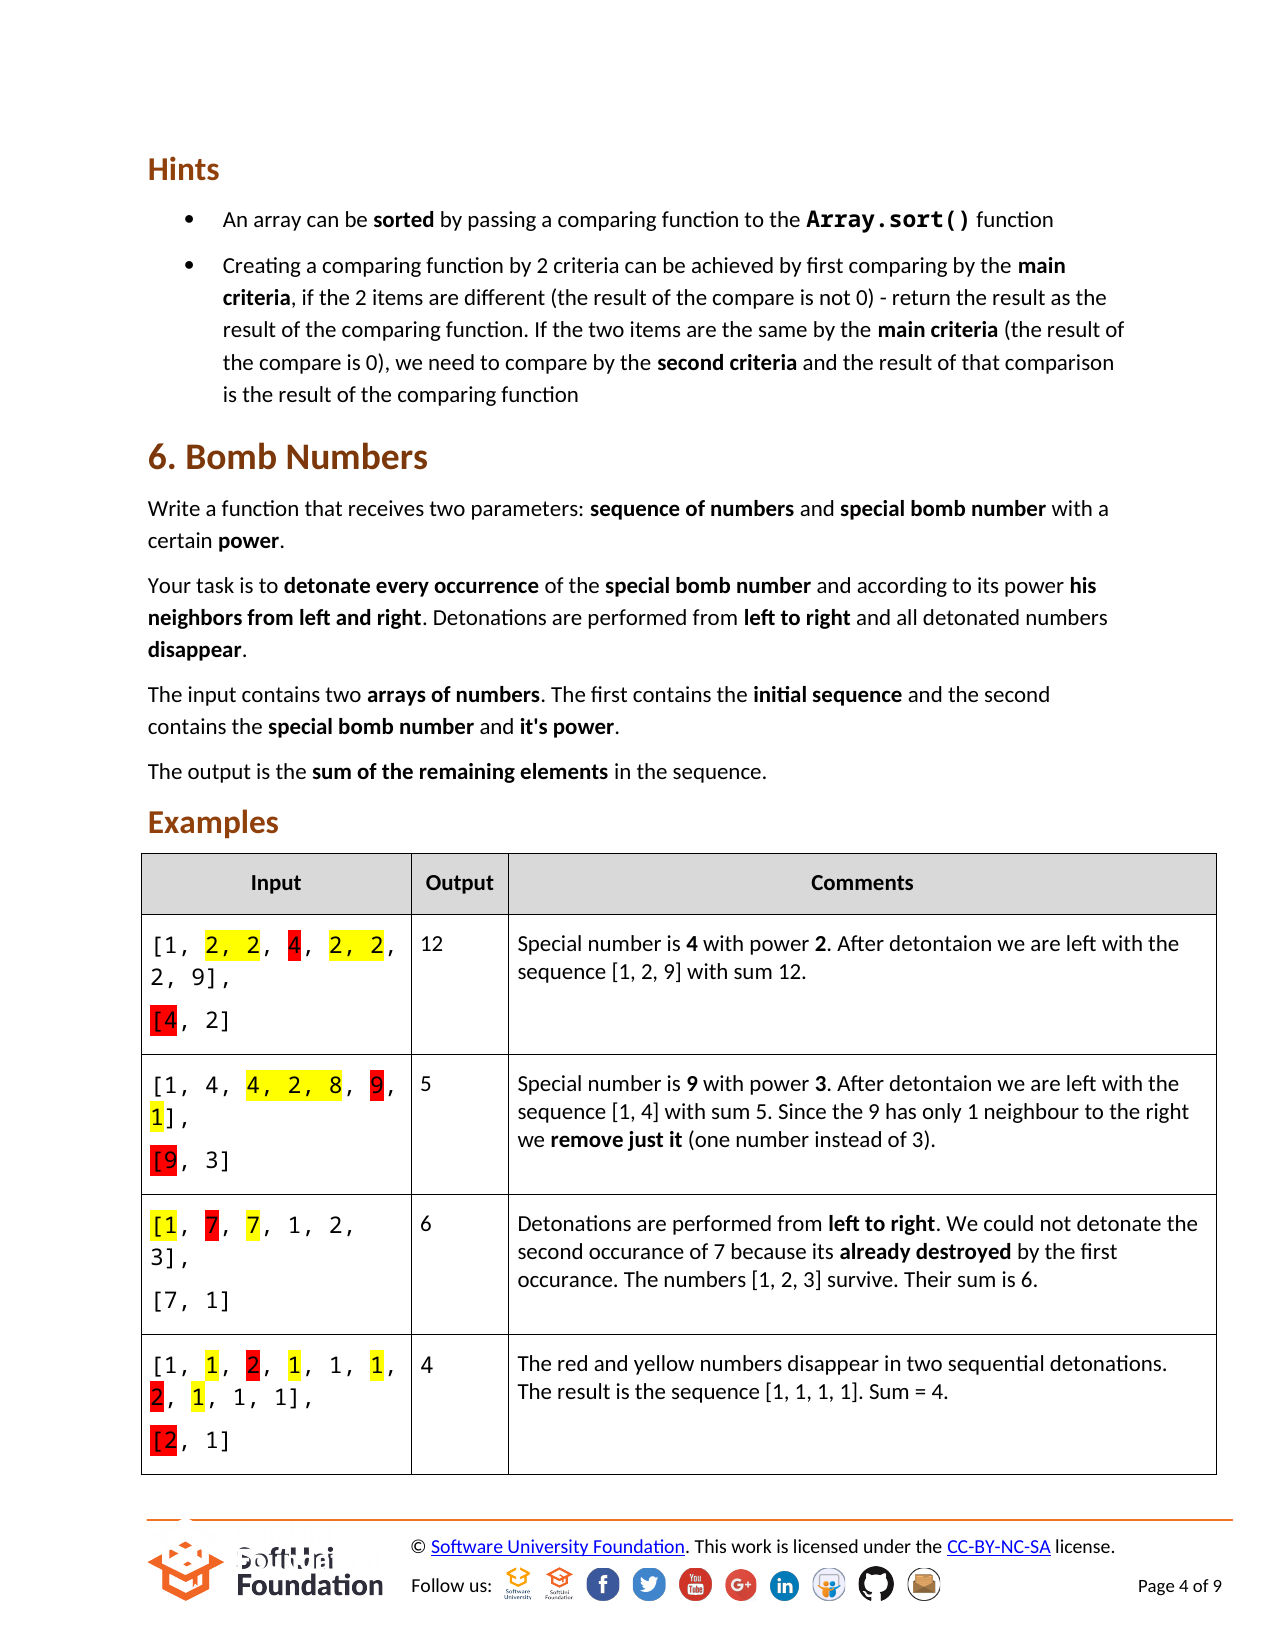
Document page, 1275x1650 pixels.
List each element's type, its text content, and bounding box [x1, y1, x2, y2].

list Creating a comparing function by 2 criteria can be achieved by first comparing by the main criteria, if the 2 items are different (the result of the compare is not 0) - return the result as the result of the comparing function. If the two items are the same by the main criteria (the result of the compare is 0), we need to compare by the second criteria and the result of that comparison is the result of the comparing function [185, 251, 1127, 408]
picture [586, 1568, 620, 1601]
picture [679, 1568, 712, 1601]
subtitle Hints [148, 148, 1127, 188]
table_header Comments [509, 854, 1216, 914]
table_cell [1, 4, 4, 2, 8, 9, 1], [9, 3] [142, 1055, 411, 1194]
picture [147, 1517, 383, 1601]
picture [504, 1567, 532, 1601]
picture [858, 1566, 894, 1601]
table_cell [1, 7, 7, 1, 2, 3], [7, 1] [142, 1195, 411, 1334]
text Your task is to detonate every occurrence of the special bomb number and according to its power his neighbors from left and right. Detonations are performed from left to right and all detonated numbers disappear. [148, 571, 1127, 663]
table_cell Special number is 9 with power 3. After detontaion we are left with the sequence [1, 4] with sum 5. Since the 9 has only 1 neighbour to the right we remove just it (one number instead of 3). [509, 1055, 1216, 1194]
picture [791, 1571, 799, 1580]
picture [907, 1568, 941, 1601]
picture [770, 1592, 778, 1601]
table_header Input [142, 854, 411, 914]
table_cell [1, 1, 2, 1, 1, 1, 2, 1, 1, 1], [2, 1] [142, 1335, 411, 1474]
picture [783, 1583, 792, 1592]
picture [770, 1571, 778, 1580]
table_cell Special number is 4 with power 2. After detontaion we are left with the sequence [1, 2, 9] with sum 12. [509, 915, 1216, 1054]
subtitle Bomb Numbers [148, 433, 1127, 479]
table_cell The red and yellow numbers disappear in two sequential detonations. The result is the sequence [1, 1, 1, 1]. Sum = 4. [509, 1335, 1216, 1474]
table_cell 5 [412, 1055, 508, 1194]
text The input contains two arrays of numbers. The first contains the initial sequence and the second contains the special bomb number and it's power. [148, 680, 1127, 740]
text Write a function that receives two parameters: sequence of numbers and special bomb number with a certain power. [148, 494, 1127, 554]
picture [632, 1568, 666, 1601]
table_header Output [412, 854, 508, 914]
list An array can be sorted by passing a comparing function to the Array.sort() function [185, 203, 1127, 234]
table_cell 6 [412, 1195, 508, 1334]
picture [812, 1568, 846, 1601]
table_cell Detonations are performed from left to right. We could not detonate the second occurance of 7 because its already destroyed by the first occurance. The numbers [1, 2, 3] survive. Their sum is 6. [509, 1195, 1216, 1334]
table_cell 12 [412, 915, 508, 1054]
picture [545, 1567, 574, 1601]
picture [791, 1592, 799, 1601]
text The output is the sum of the remaining elements in the sequence. [148, 757, 1127, 785]
picture [725, 1569, 757, 1601]
subtitle Examples [148, 801, 1127, 842]
table_cell 4 [412, 1335, 508, 1474]
table_cell [1, 2, 2, 4, 2, 2, 2, 9], [4, 2] [142, 915, 411, 1054]
